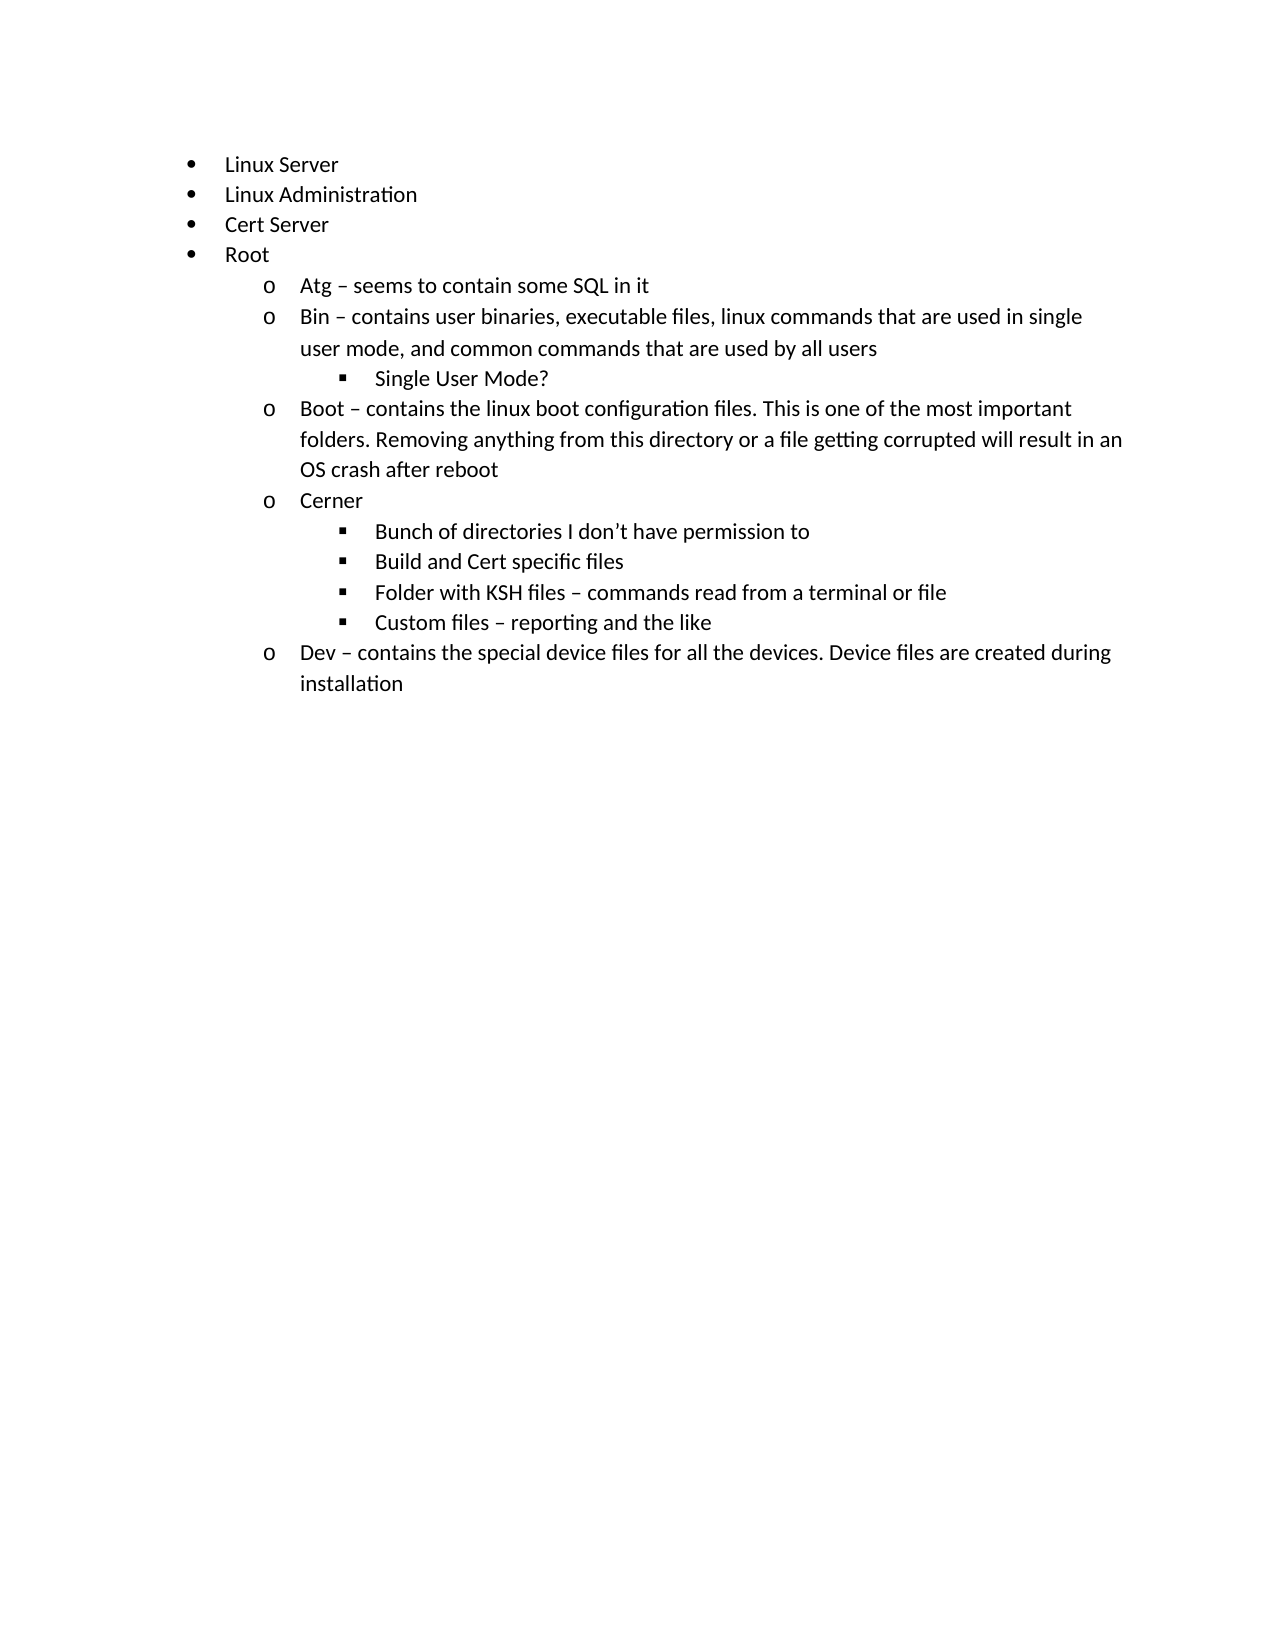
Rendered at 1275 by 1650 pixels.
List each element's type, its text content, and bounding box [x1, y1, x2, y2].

list Cerner [262, 486, 1125, 515]
list Dev – contains the special device files for all the devices. Device files are created during installation [262, 638, 1125, 697]
list Cert Server [187, 210, 1125, 238]
list Build and Cert specific files [337, 547, 1125, 576]
list Atg – seems to contain some SQL in it [262, 271, 1125, 300]
list Bunch of directories I don’t have permission to [337, 517, 1125, 545]
list Folder with KSH files – commands read from a terminal or file [337, 578, 1125, 606]
list Bin – contains user binaries, executable files, linux commands that are used in single user mode, and common commands that are used by all users [262, 302, 1125, 362]
list Linux Administration [187, 180, 1125, 208]
list Linux Server [187, 150, 1125, 178]
list Custom files – reporting and the like [337, 608, 1125, 636]
list Single User Mode? [337, 364, 1125, 392]
list Boot – contains the linux boot configuration files. This is one of the most important folders. Removing anything from this directory or a file getting corrupted will result in an OS crash after reboot [262, 394, 1125, 484]
list Root [187, 241, 1125, 269]
